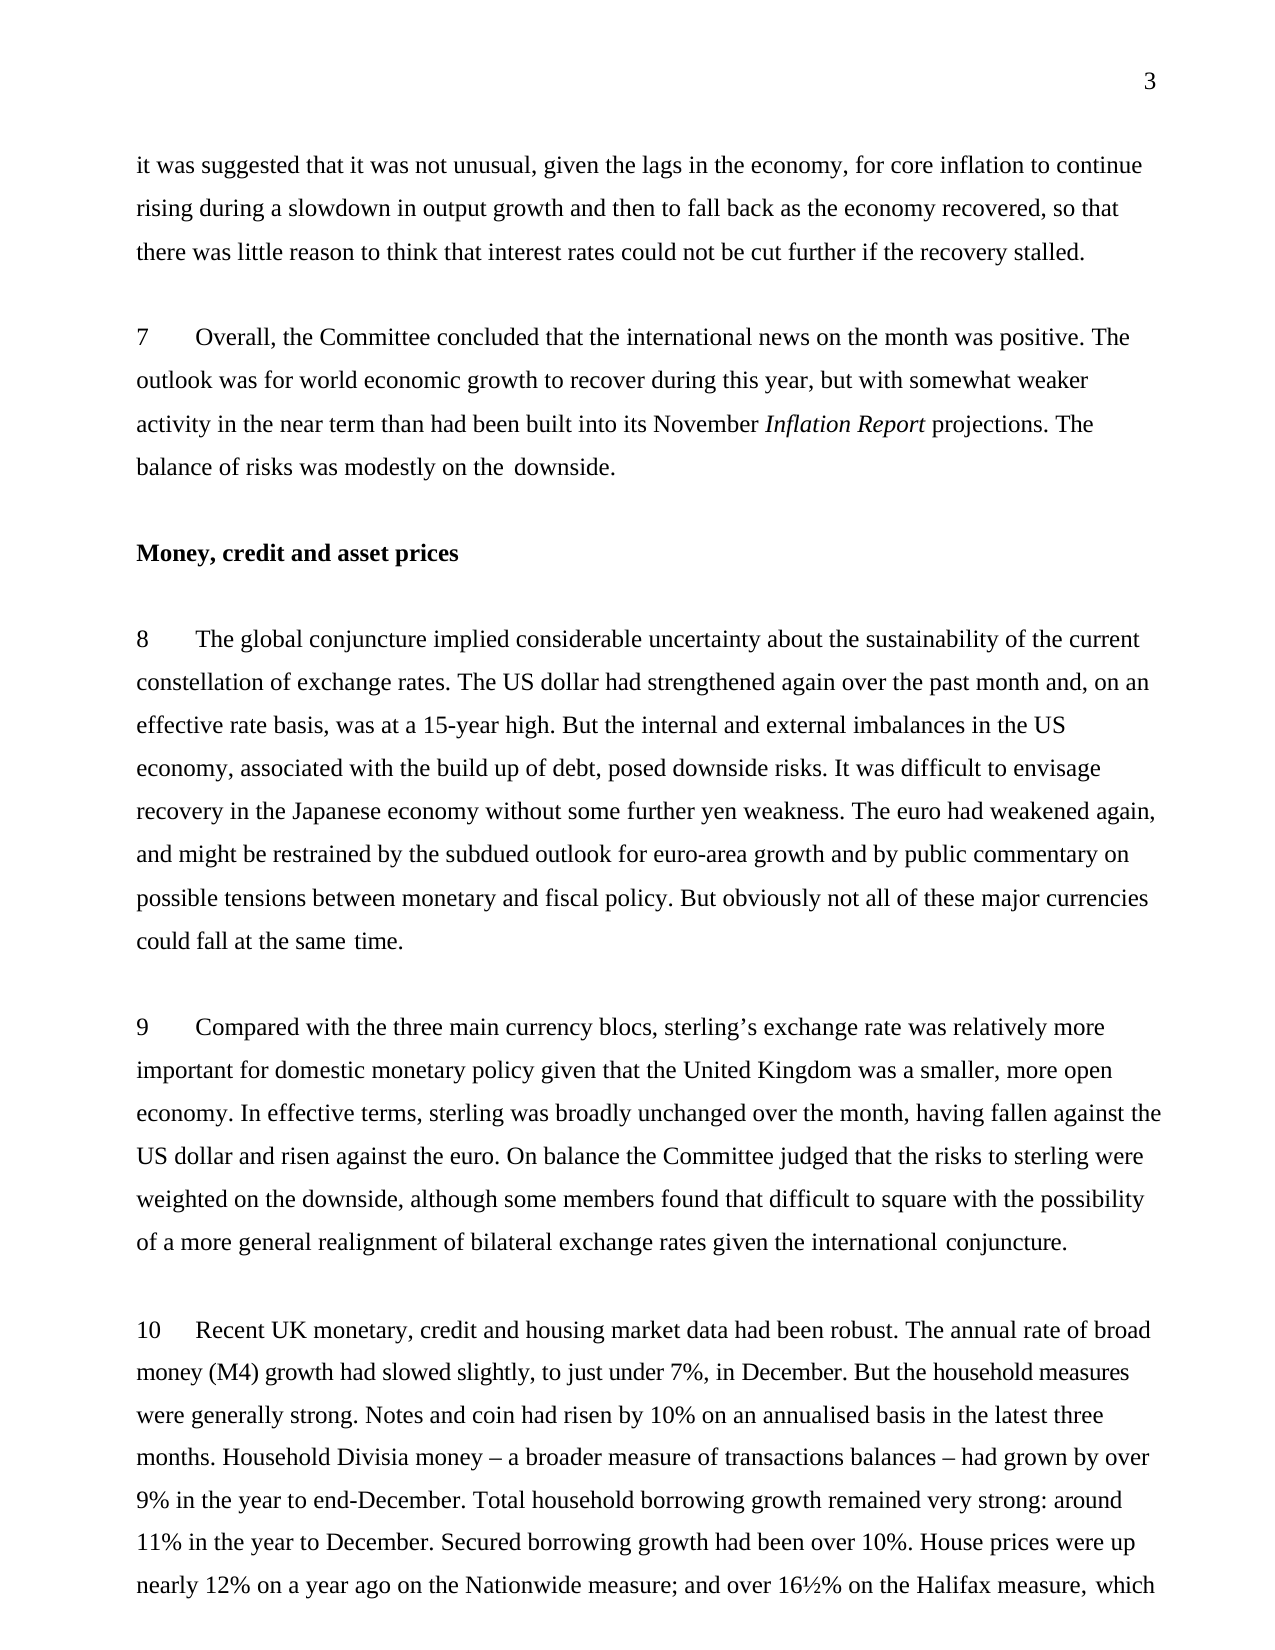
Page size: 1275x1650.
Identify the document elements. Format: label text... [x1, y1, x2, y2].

list Compared with the three main currency blocs, sterling’s exchange rate was relatively more important for domestic monetary policy given that the United Kingdom was a smaller, more open economy. In effective terms, sterling was broadly unchanged over the month, having fallen against the US dollar and risen against the euro. On balance the Committee judged that the risks to sterling were weighted on the downside, although some members found that difficult to square with the possibility of a more general realignment of bilateral exchange rates given the international conjuncture. [136, 1012, 1167, 1256]
list Recent UK monetary, credit and housing market data had been robust. The annual rate of broad money (M4) growth had slowed slightly, to just under 7%, in December. But the household measures were generally strong. Notes and coin had risen by 10% on an annualised basis in the latest three months. Household Divisia money – a broader measure of transactions balances – had grown by over 9% in the year to end-December. Total household borrowing growth remained very strong: around 11% in the year to December. Secured borrowing growth had been over 10%. House prices were up nearly 12% on a year ago on the Nationwide measure; and over 16½% on the Halifax measure, which [136, 1315, 1163, 1598]
text it was suggested that it was not unusual, given the lags in the economy, for core inflation to continue rising during a slowdown in output growth and then to fall back as the economy recovered, so that there was little reason to think that interest rates could not be cut further if the recovery stalled. [136, 150, 1159, 265]
list The global conjuncture implied considerable uncertainty about the sustainability of the current constellation of exchange rates. The US dollar had strengthened again over the past month and, on an effective rate basis, was at a 15-year high. But the internal and external imbalances in the US economy, associated with the build up of debt, posed downside risks. It was difficult to envisage recovery in the Japanese economy without some further yen weakness. The euro had weakened again, and might be restrained by the subdued outlook for euro-area growth and by public commentary on possible tensions between monetary and fiscal policy. But obviously not all of these major currencies could fall at the same time. [136, 624, 1159, 954]
list Overall, the Committee concluded that the international news on the month was positive. The outlook was for world economic growth to recover during this year, but with somewhat weaker activity in the near term than had been built into its November Inflation Report projections. The balance of risks was modestly on the downside. [136, 322, 1134, 481]
subtitle Money, credit and asset prices [136, 538, 1194, 567]
